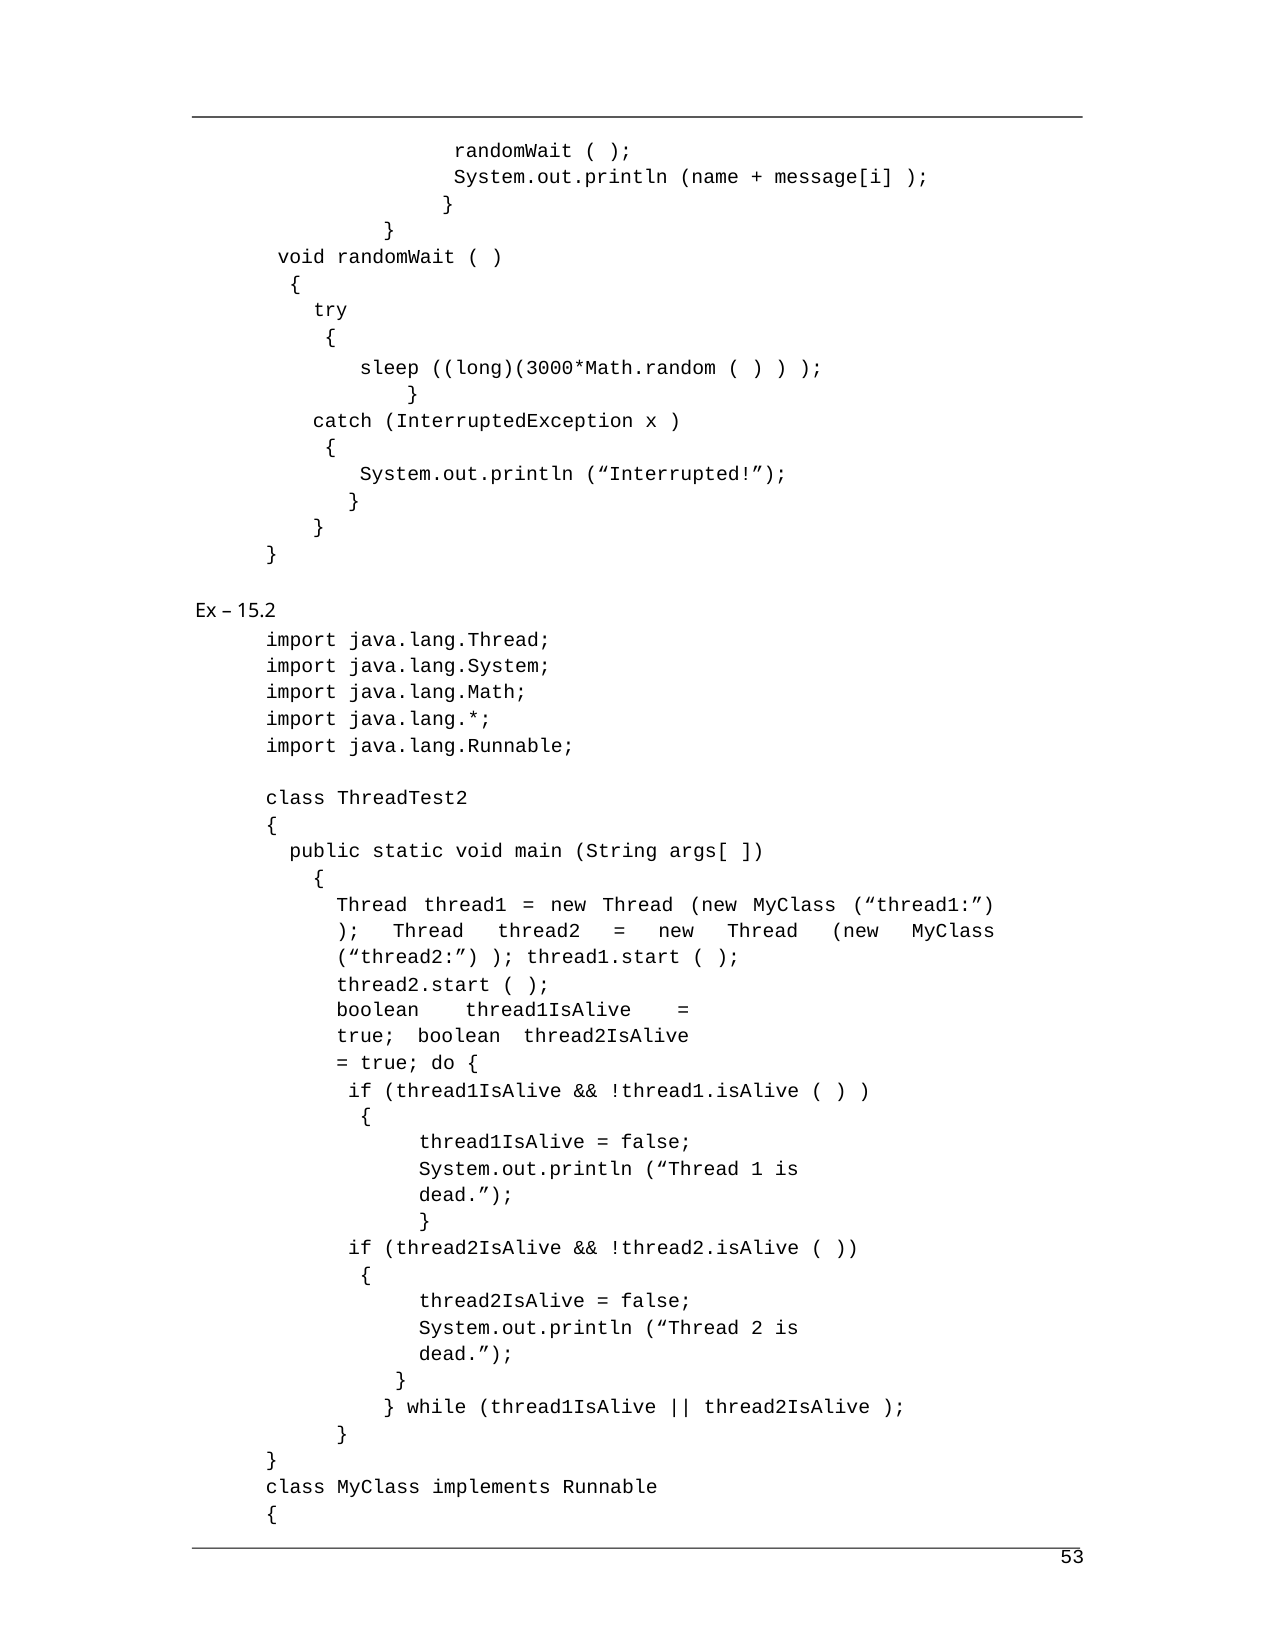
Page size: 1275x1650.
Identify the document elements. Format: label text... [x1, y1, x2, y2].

text import java.lang.Thread; import java.lang.System; import java.lang.Math; import java.lang.*; [266, 629, 583, 731]
text } [383, 220, 1102, 243]
text if (thread2IsAlive && !thread2.isAlive ( )) [348, 1238, 1102, 1260]
text { [359, 1265, 1102, 1287]
text boolean thread1IsAlive = true; boolean thread2IsAlive = true; do { [336, 1000, 689, 1075]
text } [348, 491, 1102, 513]
text thread2IsAlive = false; System.out.println (“Thread 2 is dead.”); [418, 1291, 903, 1366]
text } while (thread1IsAlive || thread2IsAlive ); [383, 1397, 1102, 1419]
text System.out.println (name + message[i] ); [454, 167, 1102, 189]
text } [313, 517, 1102, 540]
text } [266, 544, 1102, 566]
text { [266, 1503, 1102, 1526]
text } [395, 1370, 1102, 1393]
text try [313, 300, 348, 323]
text { [289, 274, 1102, 296]
text class ThreadTest2 [266, 788, 1102, 811]
text thread2.start ( ); [336, 974, 1102, 996]
text sleep ((long)(3000*Math.random ( ) ) ); [359, 358, 1102, 380]
text { [313, 868, 1102, 890]
text catch (InterruptedException x ) [313, 411, 1102, 433]
text { [266, 815, 1102, 837]
text thread1IsAlive = false; System.out.println (“Thread 1 is dead.”); [418, 1132, 903, 1207]
text randomWait ( ); [454, 141, 1102, 163]
text } [442, 194, 1102, 216]
text } [336, 1423, 1102, 1446]
text import java.lang.Runnable; [266, 735, 1102, 757]
text System.out.println (“Interrupted!”); [359, 464, 1102, 487]
text class MyClass implements Runnable [266, 1477, 1102, 1499]
text void randomWait ( ) [277, 247, 1102, 269]
text { [324, 437, 1102, 460]
text public static void main (String args[ ]) [289, 841, 1102, 864]
text } [418, 1211, 1102, 1234]
text Ex – 15.2 [195, 597, 1102, 624]
text } [407, 384, 1102, 407]
text { [359, 1106, 1102, 1128]
text { [313, 327, 348, 349]
text Thread thread1 = new Thread (new MyClass (“thread1:”) ); Thread thread2 = new Thread (new MyClass (“thread2:”) ); thread1.start ( ); [336, 894, 995, 970]
text } [266, 1450, 1102, 1472]
text if (thread1IsAlive && !thread1.isAlive ( ) ) [348, 1079, 1102, 1102]
